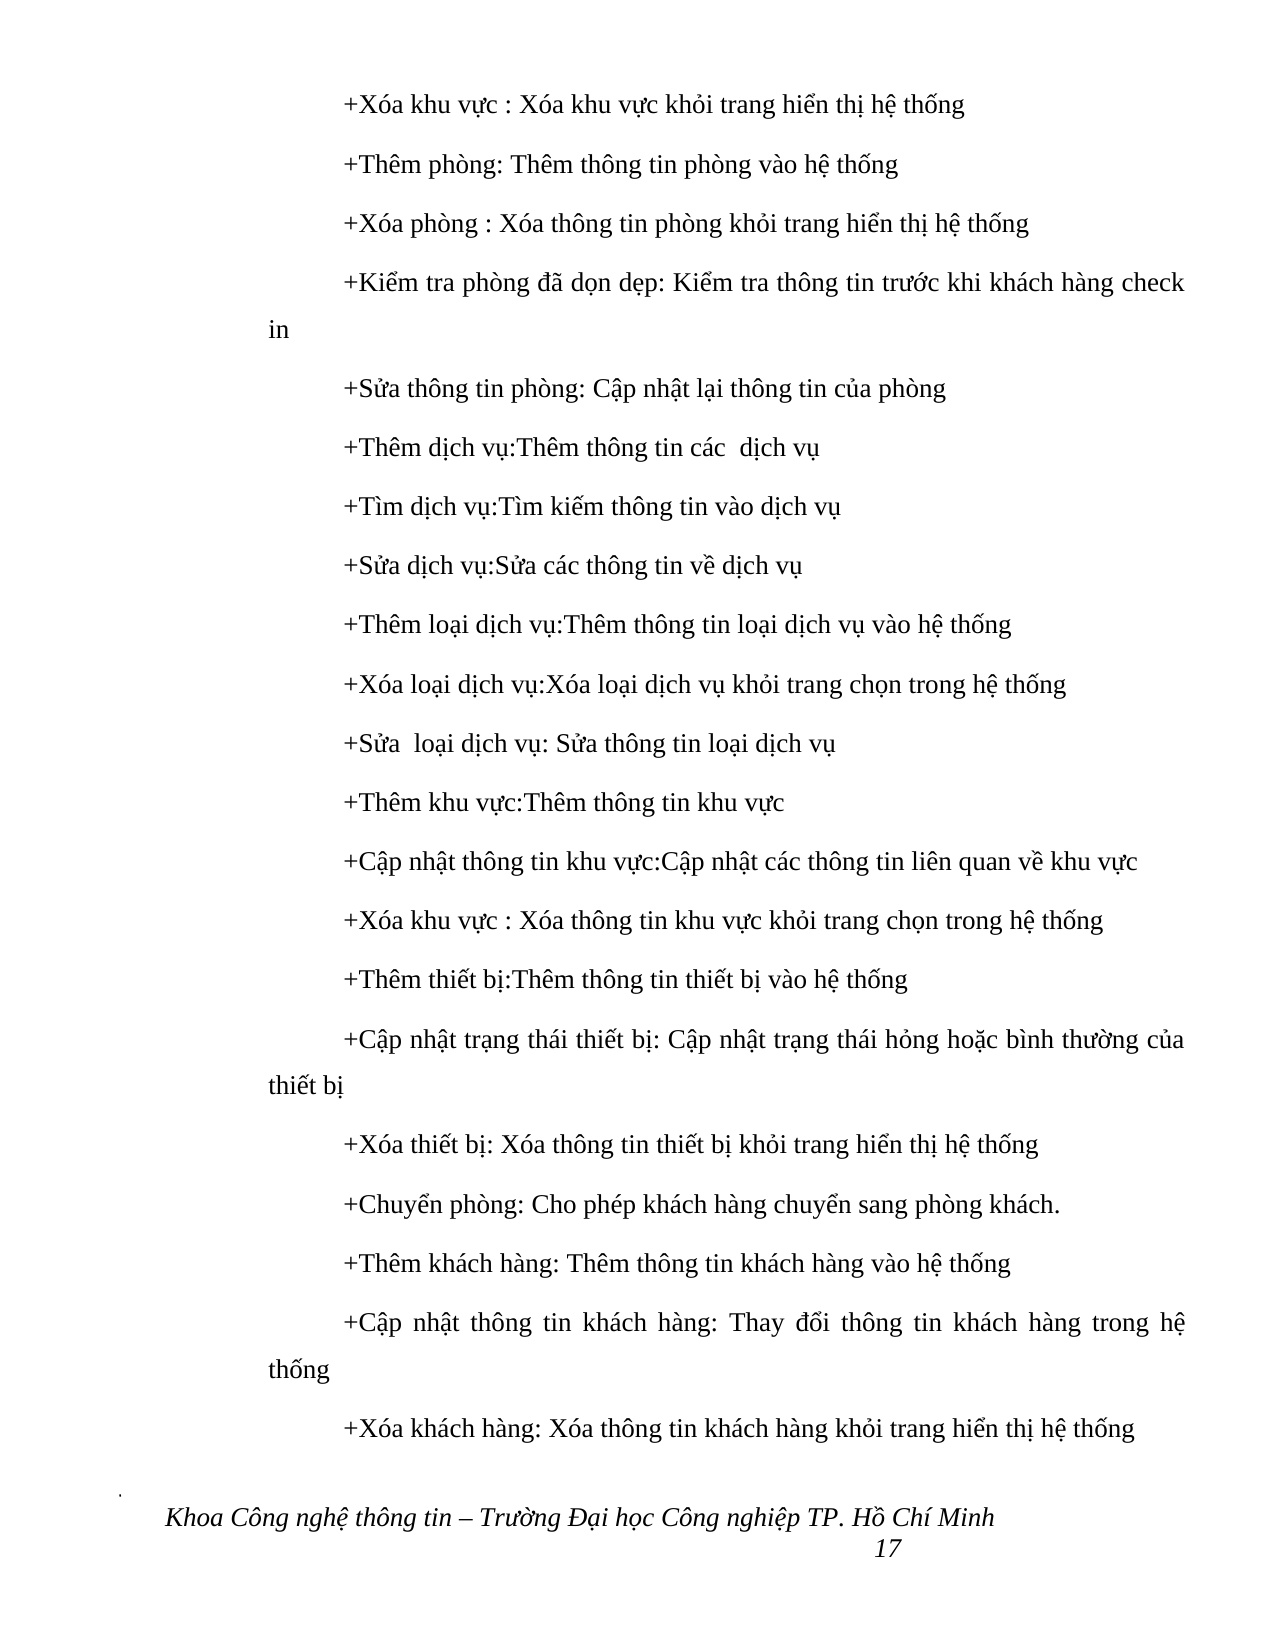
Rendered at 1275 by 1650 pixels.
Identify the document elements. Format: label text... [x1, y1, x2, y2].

text +Sửa thông tin phòng: Cập nhật lại thông tin của phòng [268, 372, 1186, 403]
text +Thêm khu vực:Thêm thông tin khu vực [268, 786, 1186, 817]
text +Xóa khách hàng: Xóa thông tin khách hàng khỏi trang hiển thị hệ thống [268, 1412, 1186, 1443]
text +Kiểm tra phòng đã dọn dẹp: Kiểm tra thông tin trước khi khách hàng check in [268, 266, 1186, 344]
text +Sửa loại dịch vụ: Sửa thông tin loại dịch vụ [268, 727, 1186, 758]
text +Tìm dịch vụ:Tìm kiếm thông tin vào dịch vụ [268, 490, 1186, 521]
text +Thêm phòng: Thêm thông tin phòng vào hệ thống [268, 148, 1186, 179]
text +Cập nhật thông tin khách hàng: Thay đổi thông tin khách hàng trong hệ thống [268, 1306, 1186, 1384]
text +Sửa dịch vụ:Sửa các thông tin về dịch vụ [268, 549, 1186, 581]
text +Cập nhật trạng thái thiết bị: Cập nhật trạng thái hỏng hoặc bình thường của thiết bị [268, 1023, 1186, 1101]
text +Xóa loại dịch vụ:Xóa loại dịch vụ khỏi trang chọn trong hệ thống [268, 668, 1186, 699]
text +Thêm thiết bị:Thêm thông tin thiết bị vào hệ thống [268, 964, 1186, 995]
text +Xóa khu vực : Xóa thông tin khu vực khỏi trang chọn trong hệ thống [268, 904, 1186, 936]
text +Xóa thiết bị: Xóa thông tin thiết bị khỏi trang hiển thị hệ thống [268, 1129, 1186, 1160]
text +Thêm khách hàng: Thêm thông tin khách hàng vào hệ thống [268, 1247, 1186, 1278]
text +Chuyển phòng: Cho phép khách hàng chuyển sang phòng khách. [268, 1188, 1186, 1219]
text +Thêm loại dịch vụ:Thêm thông tin loại dịch vụ vào hệ thống [268, 609, 1186, 640]
text +Xóa khu vực : Xóa khu vực khỏi trang hiển thị hệ thống [268, 89, 1186, 120]
text +Thêm dịch vụ:Thêm thông tin các dịch vụ [268, 431, 1186, 462]
text +Xóa phòng : Xóa thông tin phòng khỏi trang hiển thị hệ thống [268, 207, 1186, 238]
text +Cập nhật thông tin khu vực:Cập nhật các thông tin liên quan về khu vực [268, 845, 1186, 876]
